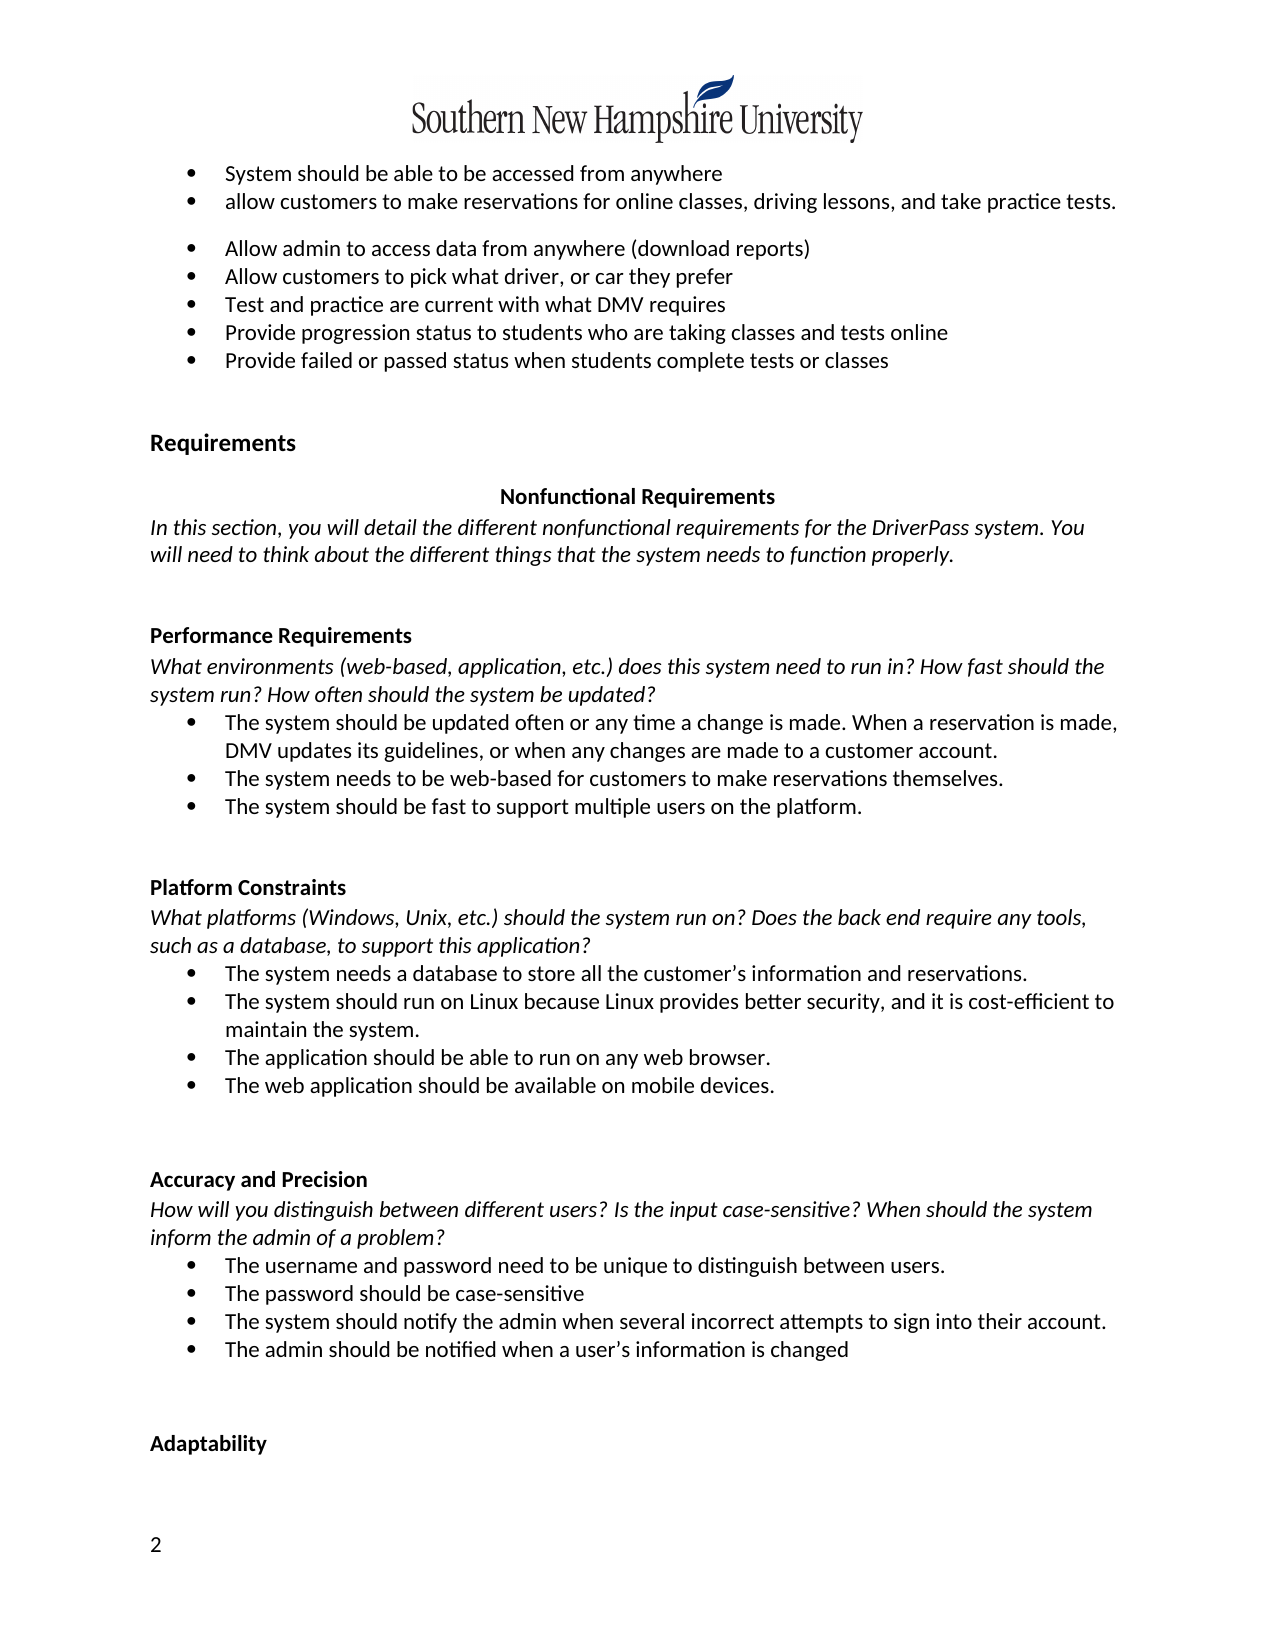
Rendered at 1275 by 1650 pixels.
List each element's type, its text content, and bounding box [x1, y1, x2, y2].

list The system should be fast to support multiple users on the platform. [187, 792, 1125, 820]
list The system should run on Linux because Linux provides better security, and it is cost-efficient to maintain the system. [187, 987, 1125, 1043]
text What environments (web-based, application, etc.) does this system need to run in? How fast should the system run? How often should the system be updated? [150, 652, 1125, 708]
list The application should be able to run on any web browser. [187, 1043, 1125, 1071]
text What platforms (Windows, Unix, etc.) should the system run on? Does the back end require any tools, such as a database, to support this application? [150, 903, 1125, 959]
list The web application should be available on mobile devices. [187, 1071, 1125, 1099]
text How will you distinguish between different users? Is the input case-sensitive? When should the system inform the admin of a problem? [150, 1195, 1125, 1251]
list The password should be case-sensitive [187, 1279, 1125, 1307]
list Provide failed or passed status when students complete tests or classes [187, 346, 1125, 374]
list The admin should be notified when a user’s information is changed [187, 1335, 1125, 1363]
picture [412, 75, 863, 143]
subtitle Requirements [150, 427, 1125, 457]
subtitle Platform Constraints [150, 873, 1125, 901]
subtitle Nonfunctional Requirements [150, 482, 1125, 510]
subtitle Adaptability [150, 1429, 1125, 1457]
list System should be able to be accessed from anywhere [187, 159, 1125, 187]
subtitle Performance Requirements [150, 622, 1125, 650]
text In this section, you will detail the different nonfunctional requirements for the DriverPass system. You will need to think about the different things that the system needs to function properly. [150, 513, 1125, 569]
list The system needs to be web-based for customers to make reservations themselves. [187, 764, 1125, 792]
list allow customers to make reservations for online classes, driving lessons, and take practice tests. [187, 187, 1125, 215]
list The username and password need to be unique to distinguish between users. [187, 1251, 1125, 1279]
list Provide progression status to students who are taking classes and tests online [187, 318, 1125, 346]
subtitle Accuracy and Precision [150, 1165, 1125, 1193]
list The system needs a database to store all the customer’s information and reservations. [187, 959, 1125, 987]
list Test and practice are current with what DMV requires [187, 290, 1125, 318]
list Allow customers to pick what driver, or car they prefer [187, 262, 1125, 290]
list Allow admin to access data from anywhere (download reports) [187, 234, 1125, 262]
list The system should notify the admin when several incorrect attempts to sign into their account. [187, 1307, 1125, 1335]
list The system should be updated often or any time a change is made. When a reservation is made, DMV updates its guidelines, or when any changes are made to a customer account. [187, 708, 1125, 764]
